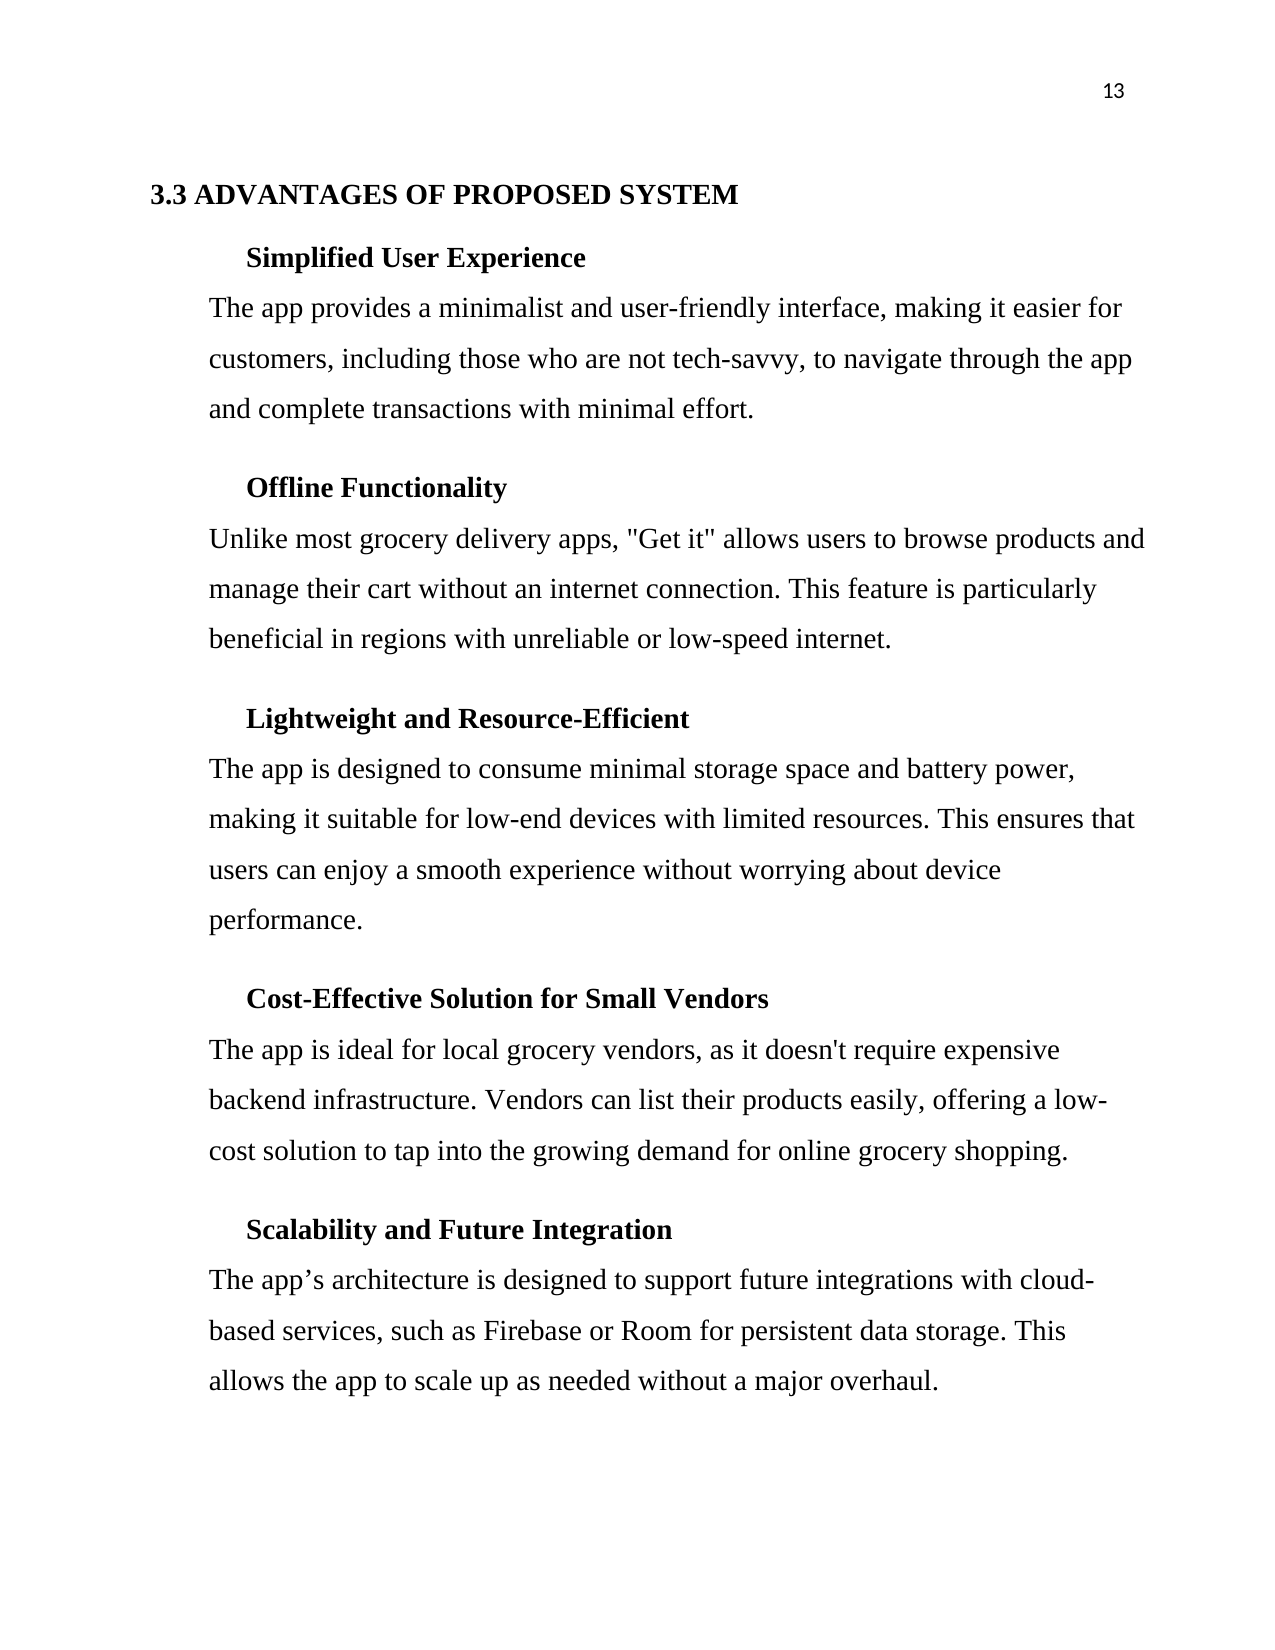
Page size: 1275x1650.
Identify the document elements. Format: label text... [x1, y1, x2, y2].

subtitle 3.3 ADVANTAGES OF PROPOSED SYSTEM [150, 177, 1148, 211]
list  Scalability and Future Integration The app’s architecture is designed to support future integrations with cloud-based services, such as Firebase or Room for persistent data storage. This allows the app to scale up as needed without a major overhaul. [208, 1212, 1148, 1397]
list  Offline Functionality Unlike most grocery delivery apps, "Get it" allows users to browse products and manage their cart without an internet connection. This feature is particularly beneficial in regions with unreliable or low-speed internet. [208, 471, 1148, 655]
list  Lightweight and Resource-Efficient The app is designed to consume minimal storage space and battery power, making it suitable for low-end devices with limited resources. This ensures that users can enjoy a smooth experience without worrying about device performance. [208, 701, 1148, 936]
list  Simplified User Experience The app provides a minimalist and user-friendly interface, making it easier for customers, including those who are not tech-savvy, to navigate through the app and complete transactions with minimal effort. [208, 240, 1148, 424]
list  Cost-Effective Solution for Small Vendors The app is ideal for local grocery vendors, as it doesn't require expensive backend infrastructure. Vendors can list their products easily, offering a low-cost solution to tap into the growing demand for online grocery shopping. [208, 982, 1148, 1166]
